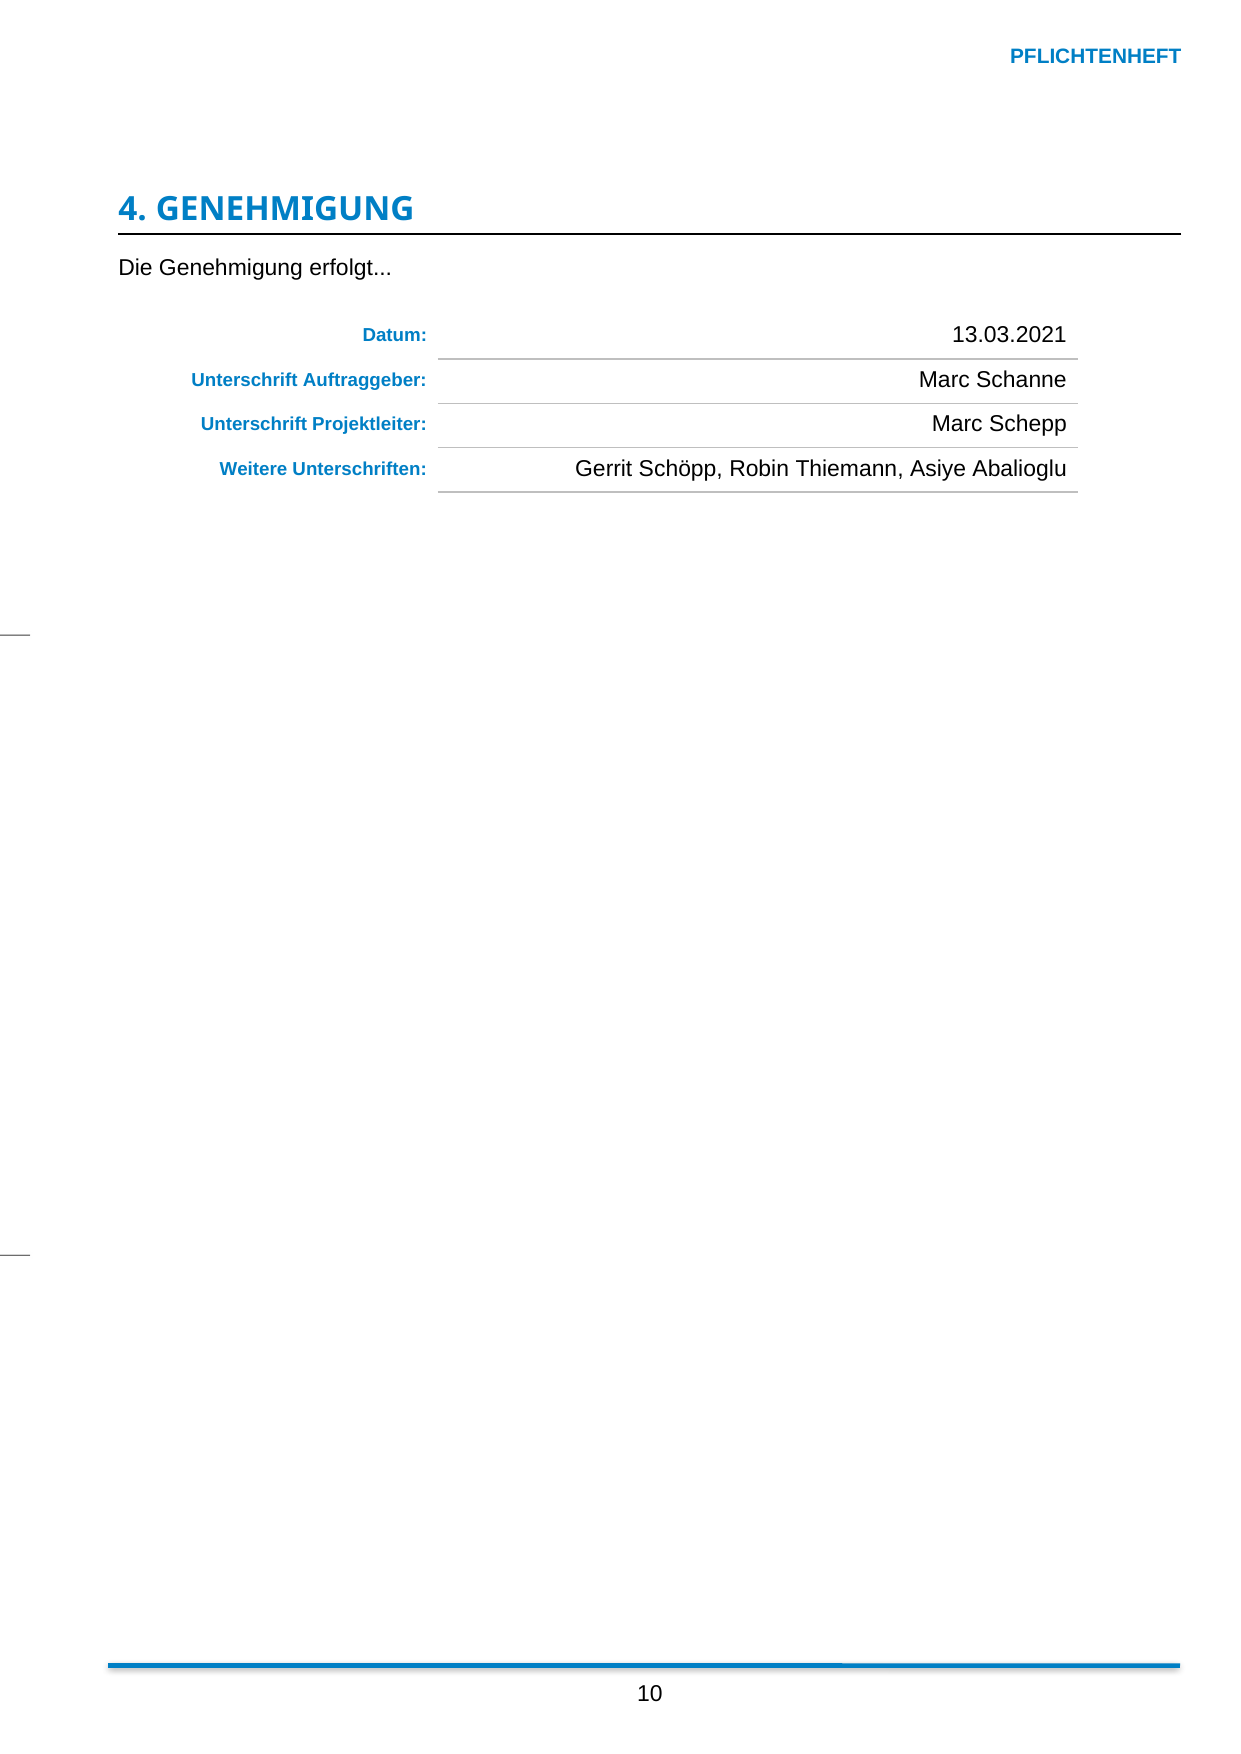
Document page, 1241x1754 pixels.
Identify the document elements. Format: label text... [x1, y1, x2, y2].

table_cell Marc Schepp [438, 404, 1078, 447]
subtitle Genehmigung [118, 185, 1181, 233]
table_header 13.03.2021 [438, 314, 1078, 358]
table_cell Gerrit Schöpp, Robin Thiemann, Asiye Abalioglu [438, 448, 1078, 491]
table_header Datum: [118, 314, 438, 358]
table_cell Marc Schanne [438, 360, 1078, 402]
table_cell Weitere Unterschriften: [118, 447, 438, 491]
table_cell Unterschrift Auftraggeber: [118, 358, 438, 402]
text Die Genehmigung erfolgt... [118, 253, 1181, 280]
picture [0, 15, 1241, 1754]
table_cell Unterschrift Projektleiter: [118, 403, 438, 447]
